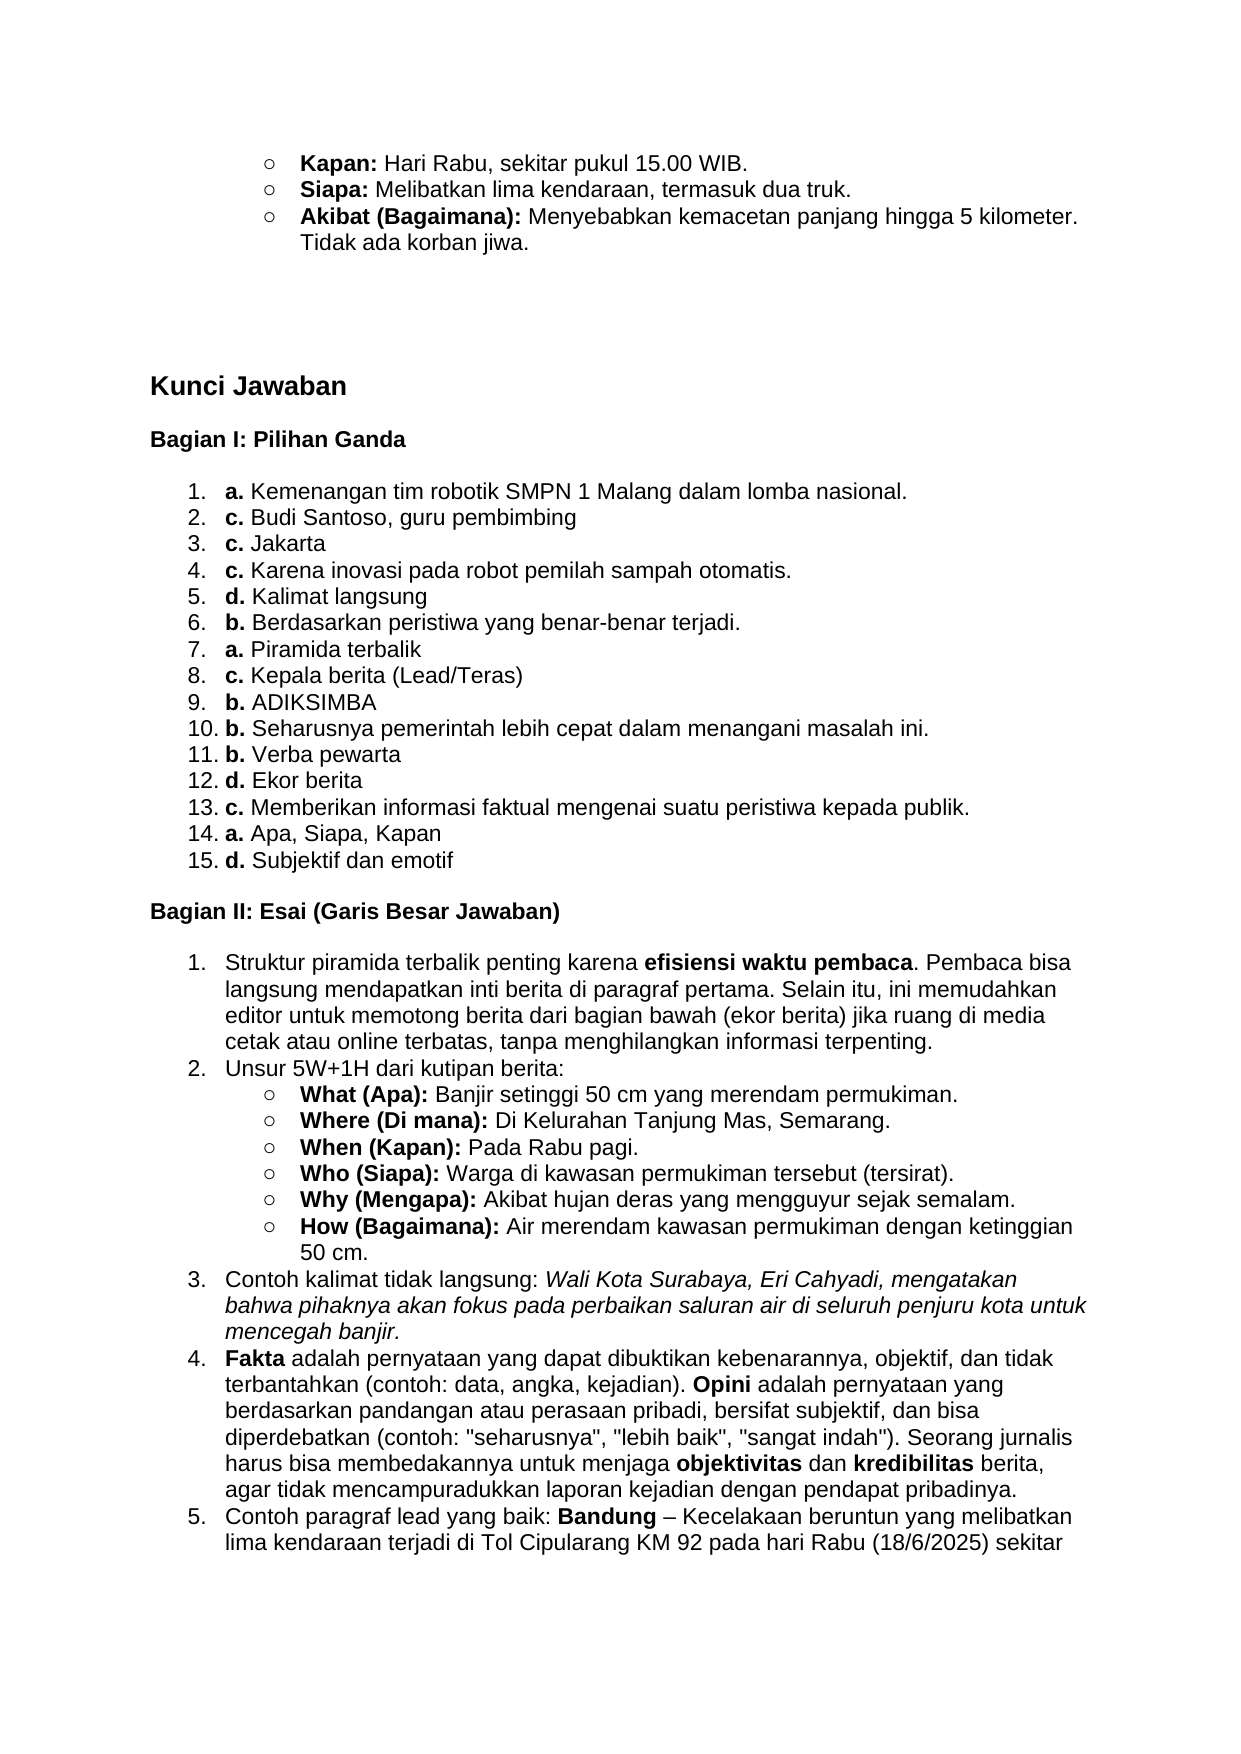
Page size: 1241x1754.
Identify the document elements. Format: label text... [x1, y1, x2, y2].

list d. Kalimat langsung [187, 583, 1090, 609]
list Contoh kalimat tidak langsung: Wali Kota Surabaya, Eri Cahyadi, mengatakan bahwa pihaknya akan fokus pada perbaikan saluran air di seluruh penjuru kota untuk mencegah banjir. [187, 1266, 1090, 1344]
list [187, 1503, 1090, 1555]
list b. Verba pewarta [187, 741, 1090, 767]
subtitle Bagian II: Esai (Garis Besar Jawaban) [150, 898, 1090, 924]
list a. Piramida terbalik [187, 636, 1090, 662]
list c. Memberikan informasi faktual mengenai suatu peristiwa kepada publik. [187, 794, 1090, 820]
list How (Bagaimana): Air merendam kawasan permukiman dengan ketinggian 50 cm. [262, 1213, 1090, 1266]
list Who (Siapa): Warga di kawasan permukiman tersebut (tersirat). [262, 1160, 1090, 1186]
list What (Apa): Banjir setinggi 50 cm yang merendam permukiman. [262, 1081, 1090, 1107]
list Fakta adalah pernyataan yang dapat dibuktikan kebenarannya, objektif, dan tidak terbantahkan (contoh: data, angka, kejadian). Opini adalah pernyataan yang berdasarkan pandangan atau perasaan pribadi, bersifat subjektif, dan bisa diperdebatkan (contoh: "seharusnya", "lebih baik", "sangat indah"). Seorang jurnalis harus bisa membedakannya untuk menjaga objektivitas dan kredibilitas berita, agar tidak mencampuradukkan laporan kejadian dengan pendapat pribadinya. [187, 1344, 1090, 1503]
list a. Kemenangan tim robotik SMPN 1 Malang dalam lomba nasional. [187, 478, 1090, 504]
list b. ADIKSIMBA [187, 688, 1090, 715]
list Where (Di mana): Di Kelurahan Tanjung Mas, Semarang. [262, 1107, 1090, 1134]
list c. Kepala berita (Lead/Teras) [187, 662, 1090, 688]
list d. Ekor berita [187, 767, 1090, 794]
list Akibat (Bagaimana): Menyebabkan kemacetan panjang hingga 5 kilometer. Tidak ada korban jiwa. [262, 203, 1090, 255]
list Kapan: Hari Rabu, sekitar pukul 15.00 WIB. [262, 150, 1090, 176]
list c. Karena inovasi pada robot pemilah sampah otomatis. [187, 557, 1090, 583]
list c. Jakarta [187, 530, 1090, 557]
list When (Kapan): Pada Rabu pagi. [262, 1134, 1090, 1160]
subtitle Kunci Jawaban [150, 370, 1090, 401]
subtitle Bagian I: Pilihan Ganda [150, 426, 1090, 453]
list Unsur 5W+1H dari kutipan berita: [187, 1055, 1090, 1081]
list a. Apa, Siapa, Kapan [187, 820, 1090, 847]
list b. Seharusnya pemerintah lebih cepat dalam menangani masalah ini. [187, 715, 1090, 741]
list d. Subjektif dan emotif [187, 847, 1090, 873]
list Struktur piramida terbalik penting karena efisiensi waktu pembaca. Pembaca bisa langsung mendapatkan inti berita di paragraf pertama. Selain itu, ini memudahkan editor untuk memotong berita dari bagian bawah (ekor berita) jika ruang di media cetak atau online terbatas, tanpa menghilangkan informasi terpenting. [187, 949, 1090, 1055]
list c. Budi Santoso, guru pembimbing [187, 504, 1090, 530]
list Why (Mengapa): Akibat hujan deras yang mengguyur sejak semalam. [262, 1186, 1090, 1213]
list Siapa: Melibatkan lima kendaraan, termasuk dua truk. [262, 176, 1090, 203]
list b. Berdasarkan peristiwa yang benar-benar terjadi. [187, 609, 1090, 636]
